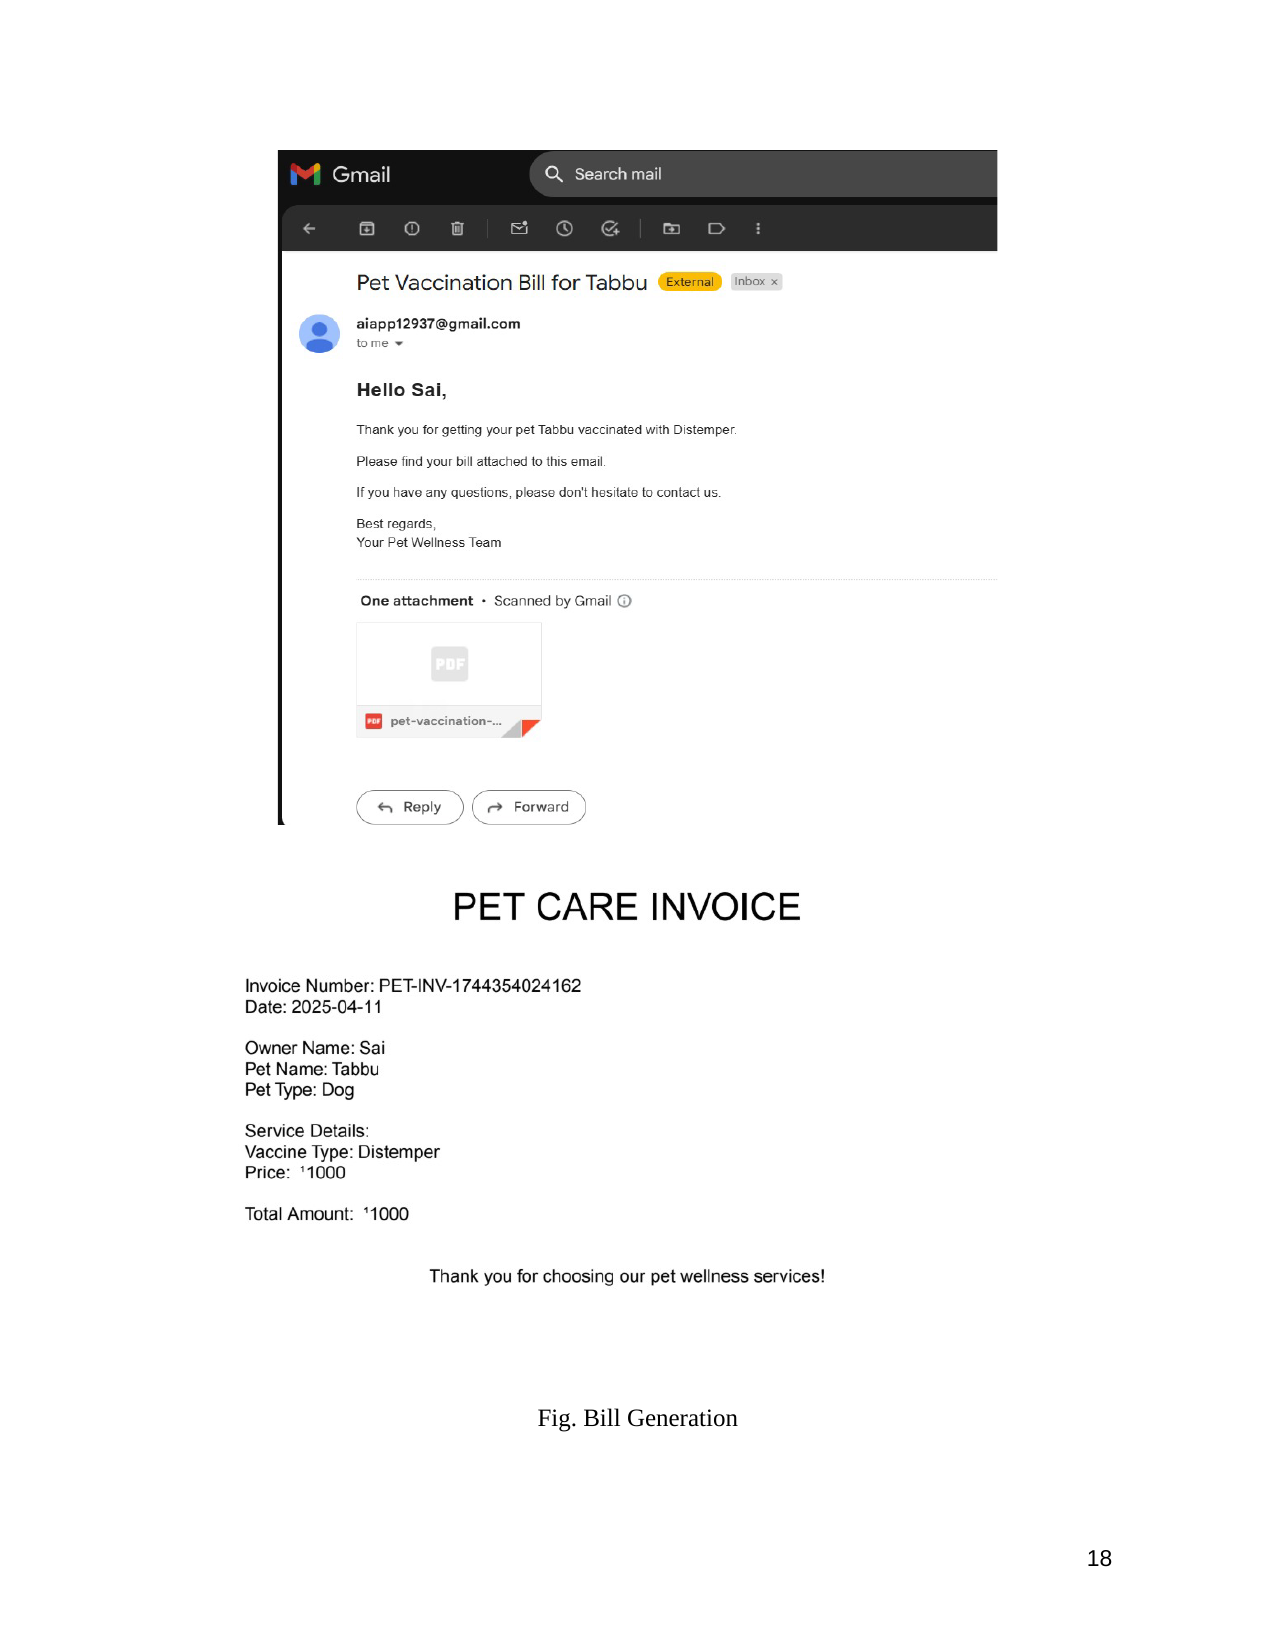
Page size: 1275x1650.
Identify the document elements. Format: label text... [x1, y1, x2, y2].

picture [192, 833, 1083, 1351]
picture [277, 150, 998, 825]
text Fig. Bill Generation [150, 1403, 1125, 1432]
